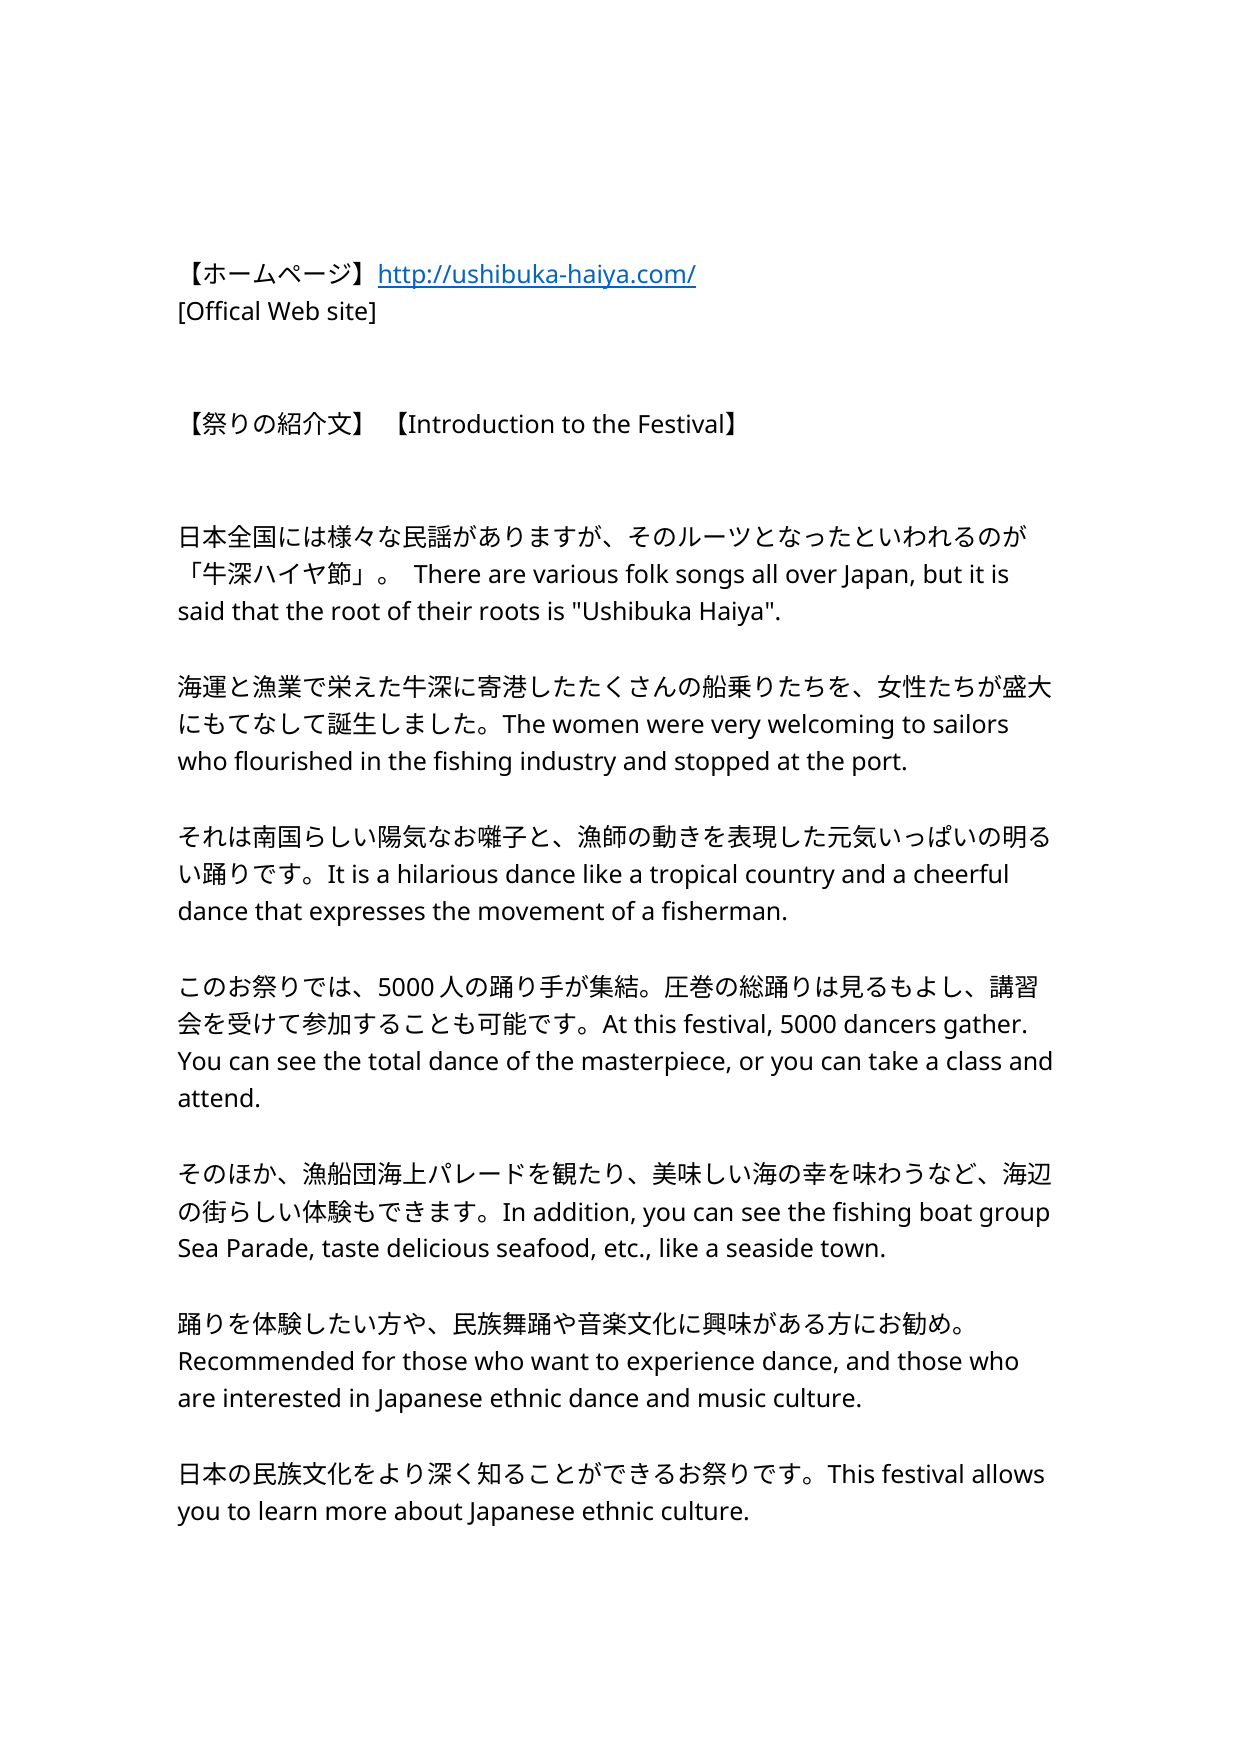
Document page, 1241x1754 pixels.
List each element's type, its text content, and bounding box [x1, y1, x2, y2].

text そのほか、漁船団海上パレードを観たり、美味しい海の幸を味わうなど、海辺の街らしい体験もできます。In addition, you can see the fishing boat group Sea Parade, taste delicious seafood, etc., like a seaside town. [177, 1154, 1063, 1267]
text このお祭りでは、5000人の踊り手が集結。圧巻の総踊りは見るもよし、講習会を受けて参加することも可能です。At this festival, 5000 dancers gather. You can see the total dance of the masterpiece, or you can take a class and attend. [177, 967, 1063, 1117]
text [Offical Web site] [177, 292, 1063, 329]
text 【祭りの紹介文】 【Introduction to the Festival】 [177, 404, 1063, 442]
text 日本の民族文化をより深く知ることができるお祭りです。This festival allows you to learn more about Japanese ethnic culture. [177, 1454, 1063, 1529]
text 踊りを体験したい方や、民族舞踊や音楽文化に興味がある方にお勧め。Recommended for those who want to experience dance, and those who are interested in Japanese ethnic dance and music culture. [177, 1304, 1063, 1417]
text それは南国らしい陽気なお囃子と、漁師の動きを表現した元気いっぱいの明るい踊りです。It is a hilarious dance like a tropical country and a cheerful dance that expresses the movement of a fisherman. [177, 817, 1063, 929]
text 海運と漁業で栄えた牛深に寄港したたくさんの船乗りたちを、女性たちが盛大にもてなして誕生しました。The women were very welcoming to sailors who flourished in the fishing industry and stopped at the port. [177, 667, 1063, 779]
text 日本全国には様々な民謡がありますが、そのルーツとなったといわれるのが「牛深ハイヤ節」。 There are various folk songs all over Japan, but it is said that the root of their roots is "Ushibuka Haiya". [177, 517, 1063, 629]
text 【ホームページ】http://ushibuka-haiya.com/ [177, 254, 1063, 292]
